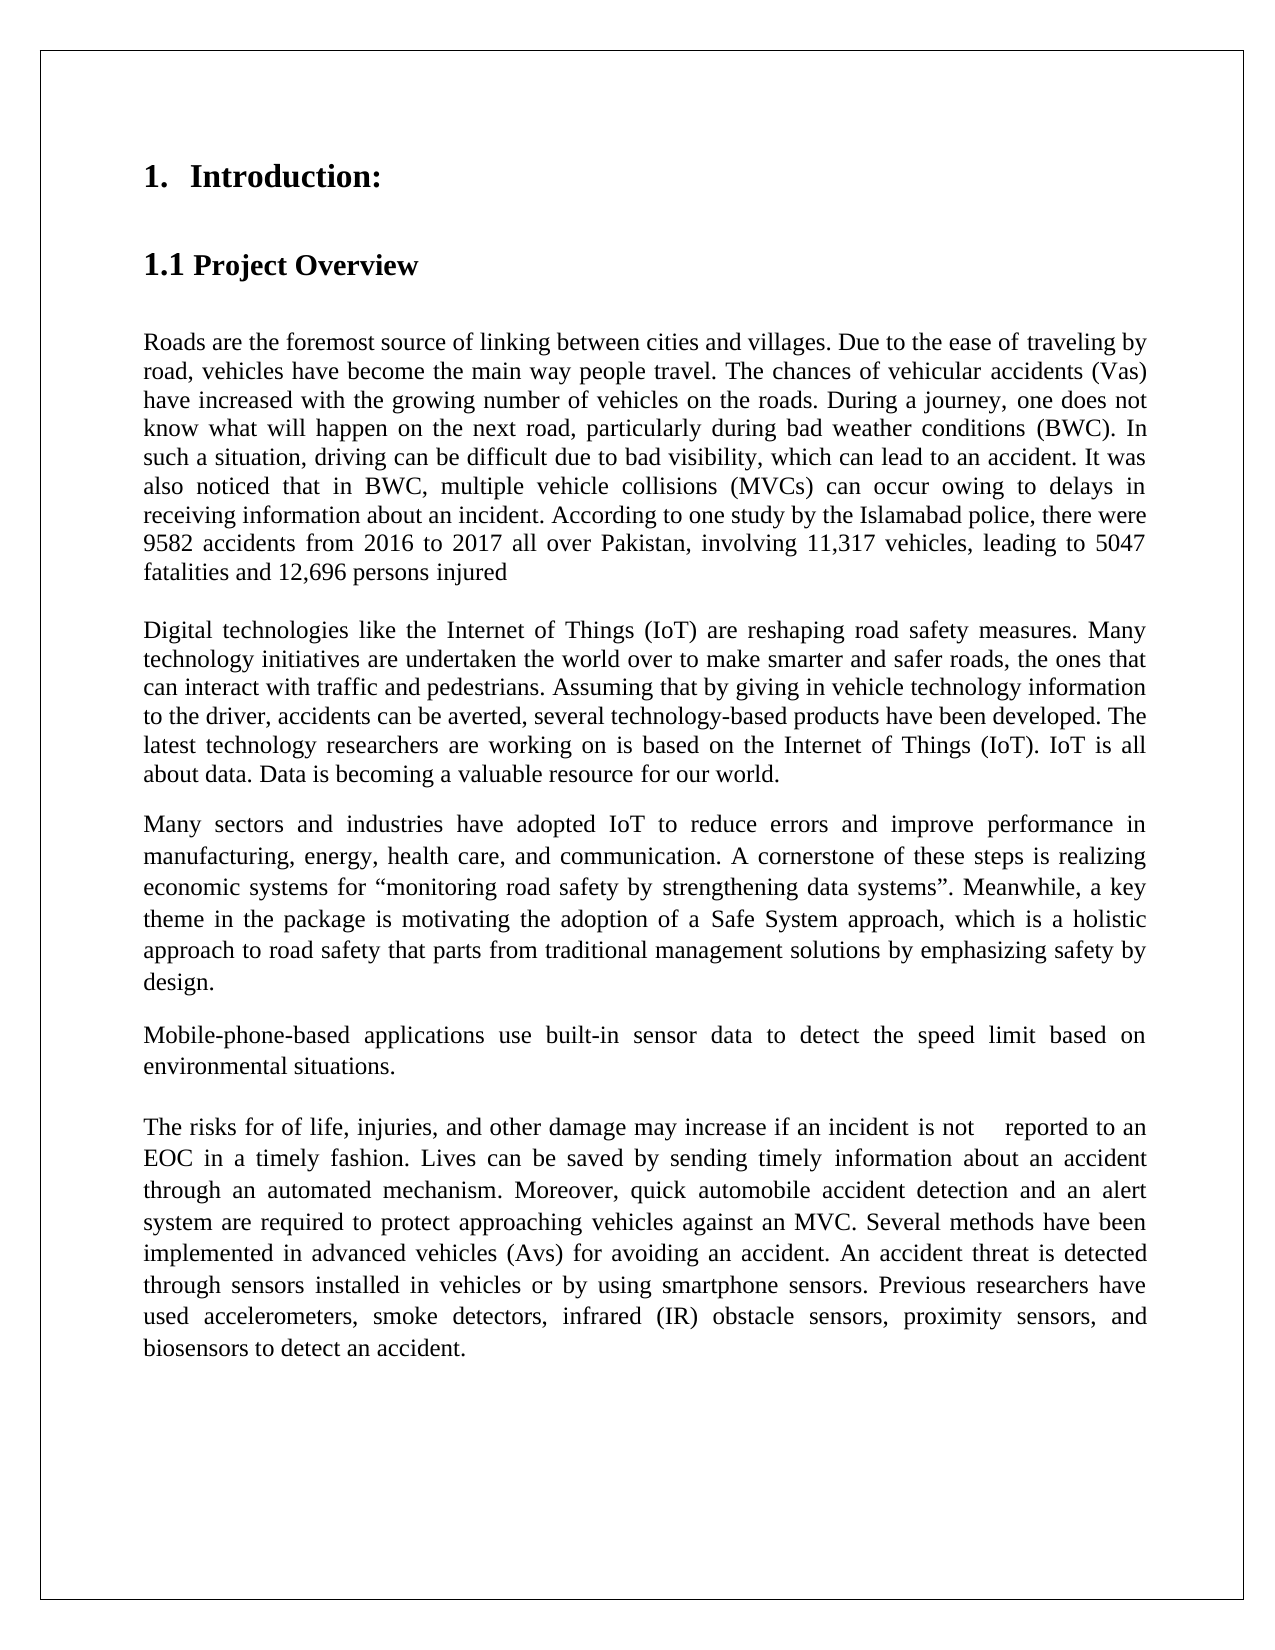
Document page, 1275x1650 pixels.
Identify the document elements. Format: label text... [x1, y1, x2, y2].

text Many sectors and industries have adopted IoT to reduce errors and improve performance in manufacturing, energy, health care, and communication. A cornerstone of these steps is realizing economic systems for “monitoring road safety by strengthening data systems”. Meanwhile, a key theme in the package is motivating the adoption of a Safe System approach, which is a holistic approach to road safety that parts from traditional management solutions by emphasizing safety by design. [143, 809, 1147, 996]
list Introduction: [143, 156, 1147, 194]
text Digital technologies like the Internet of Things (IoT) are reshaping road safety measures. Many technology initiatives are undertaken the world over to make smarter and safer roads, the ones that can interact with traffic and pedestrians. Assuming that by giving in vehicle technology information to the driver, accidents can be averted, several technology-based products have been developed. The latest technology researchers are working on is based on the Internet of Things (IoT). IoT is all about data. Data is becoming a valuable resource for our world. [143, 615, 1147, 787]
text Roads are the foremost source of linking between cities and villages. Due to the ease of traveling by road, vehicles have become the main way people travel. The chances of vehicular accidents (Vas) have increased with the growing number of vehicles on the roads. During a journey, one does not know what will happen on the next road, particularly during bad weather conditions (BWC). In such a situation, driving can be difficult due to bad visibility, which can lead to an accident. It was also noticed that in BWC, multiple vehicle collisions (MVCs) can occur owing to delays in receiving information about an incident. According to one study by the Islamabad police, there were 9582 accidents from 2016 to 2017 all over Pakistan, involving 11,317 vehicles, leading to 5047 fatalities and 12,696 persons injured [143, 327, 1147, 586]
text Mobile-phone-based applications use built-in sensor data to detect the speed limit based on environmental situations. [143, 1020, 1147, 1080]
text 1.1 Project Overview [143, 244, 1147, 283]
text The risks for of life, injuries, and other damage may increase if an incident is not reported to an EOC in a timely fashion. Lives can be saved by sending timely information about an accident through an automated mechanism. Moreover, quick automobile accident detection and an alert system are required to protect approaching vehicles against an MVC. Several methods have been implemented in advanced vehicles (Avs) for avoiding an accident. An accident threat is detected through sensors installed in vehicles or by using smartphone sensors. Previous researchers have used accelerometers, smoke detectors, infrared (IR) obstacle sensors, proximity sensors, and biosensors to detect an accident. [143, 1112, 1147, 1362]
